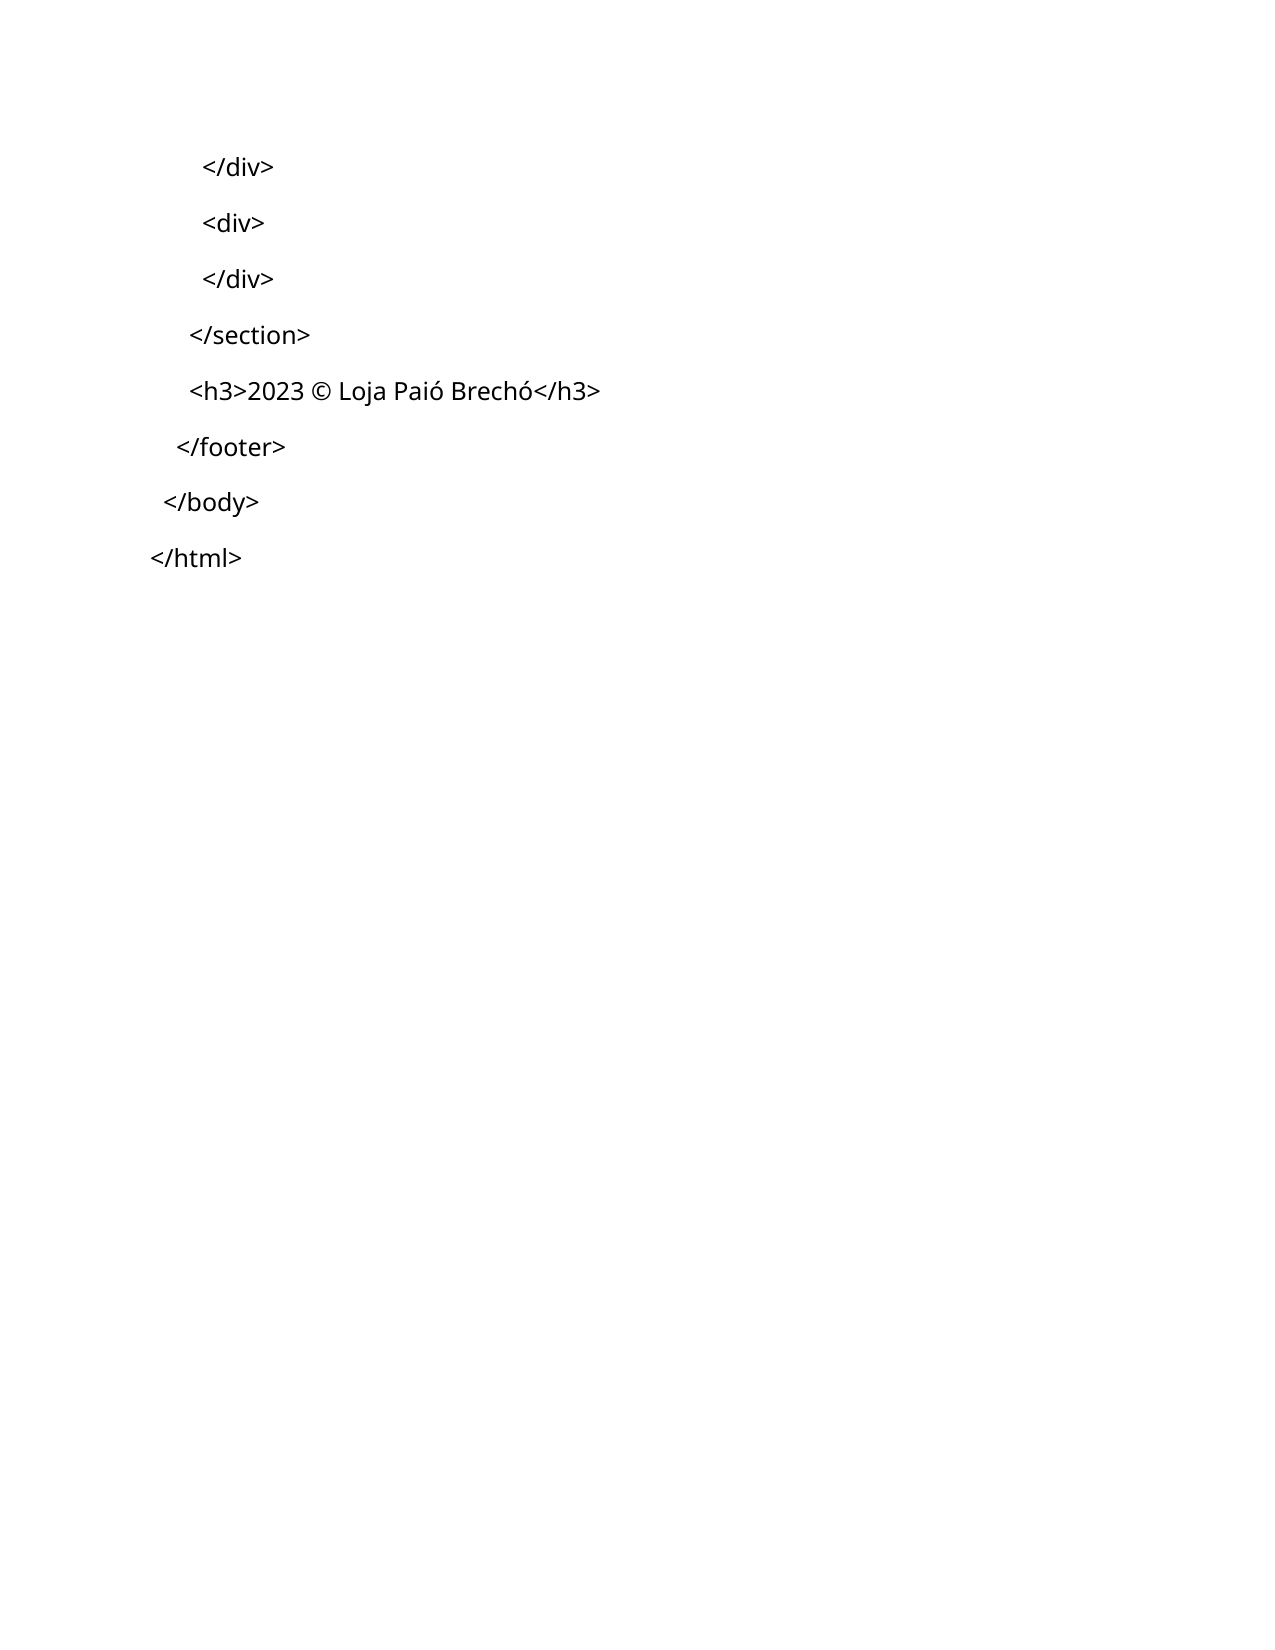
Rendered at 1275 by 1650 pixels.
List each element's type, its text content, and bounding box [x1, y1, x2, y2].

text </div> [150, 262, 1125, 296]
text </section> [150, 317, 1125, 352]
text <h3>2023 © Loja Paió Brechó</h3> [150, 373, 1125, 407]
text </body> [150, 485, 1125, 519]
text </html> [150, 541, 1125, 575]
text </footer> [150, 429, 1125, 463]
text </div> [150, 150, 1125, 184]
text <div> [150, 206, 1125, 240]
